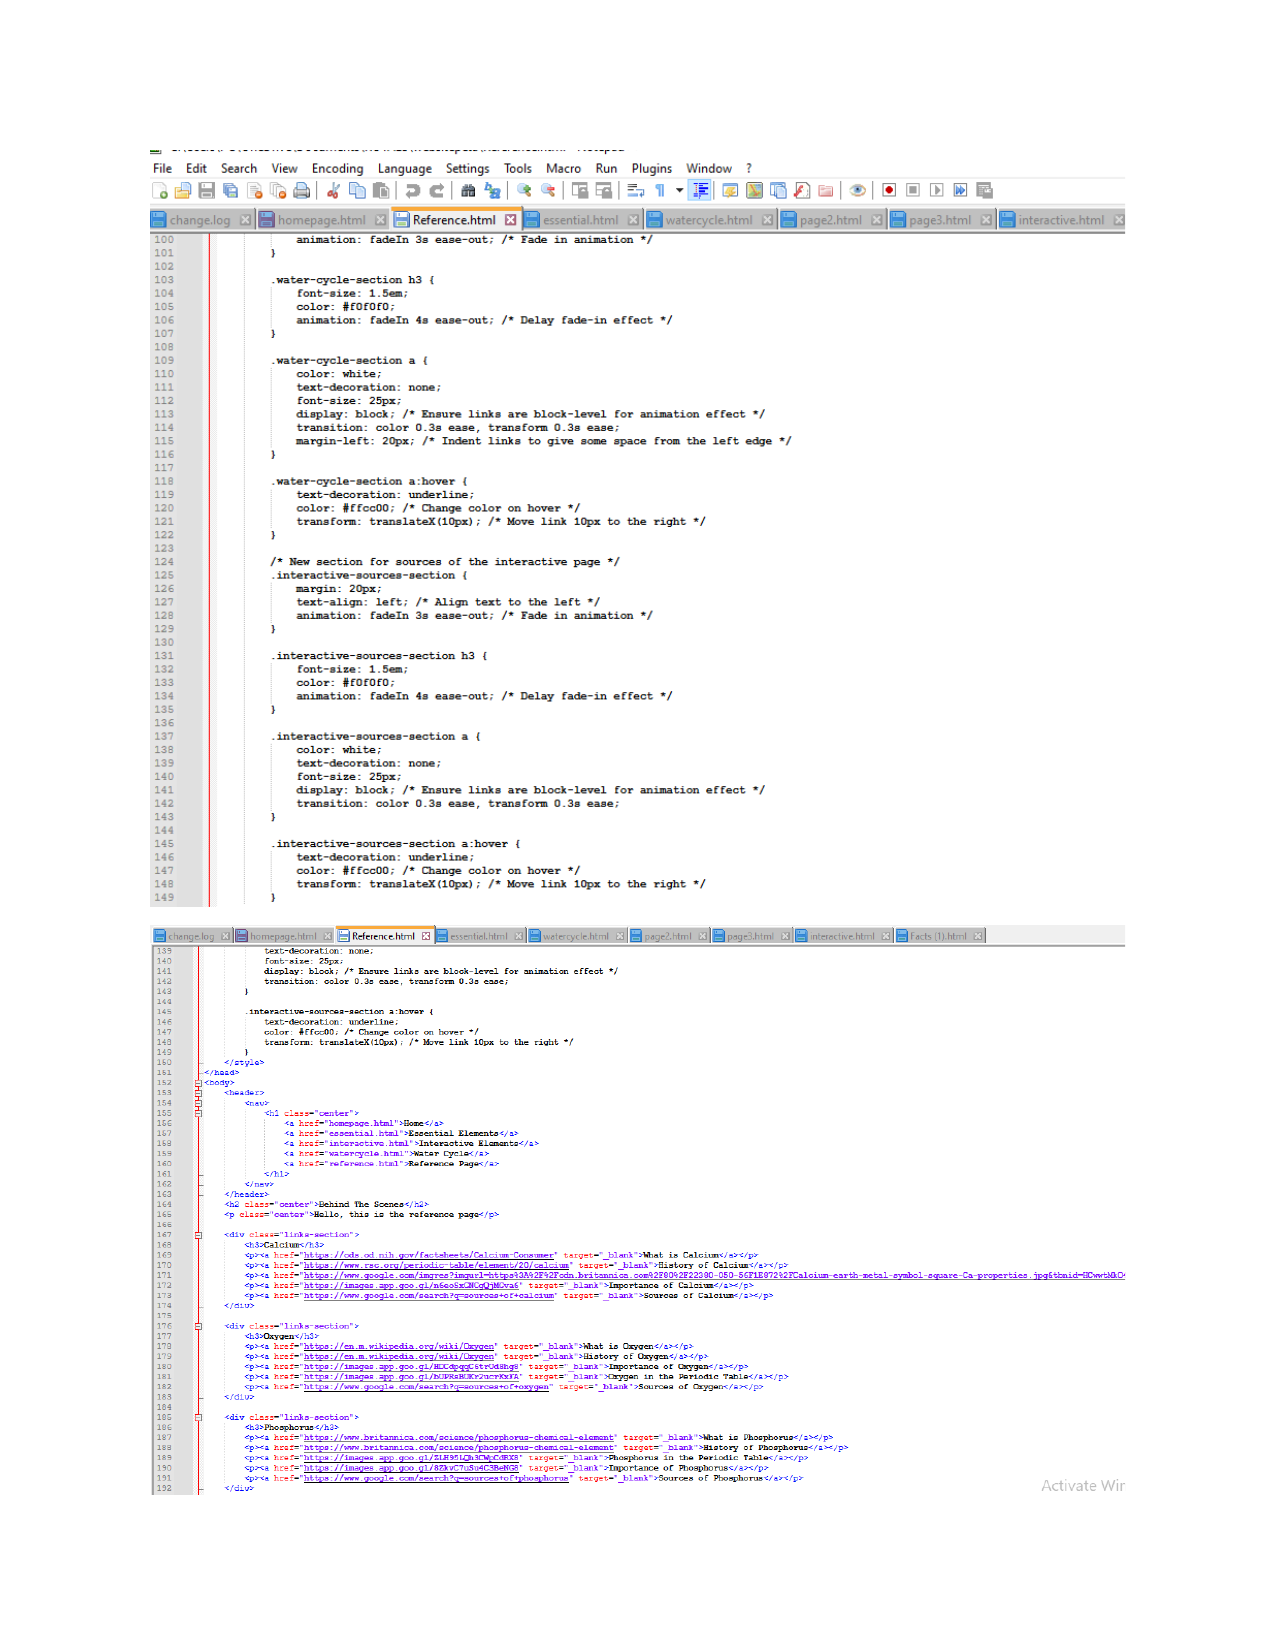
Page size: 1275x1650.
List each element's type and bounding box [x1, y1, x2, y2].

picture [150, 150, 1125, 907]
picture [150, 925, 1125, 1495]
